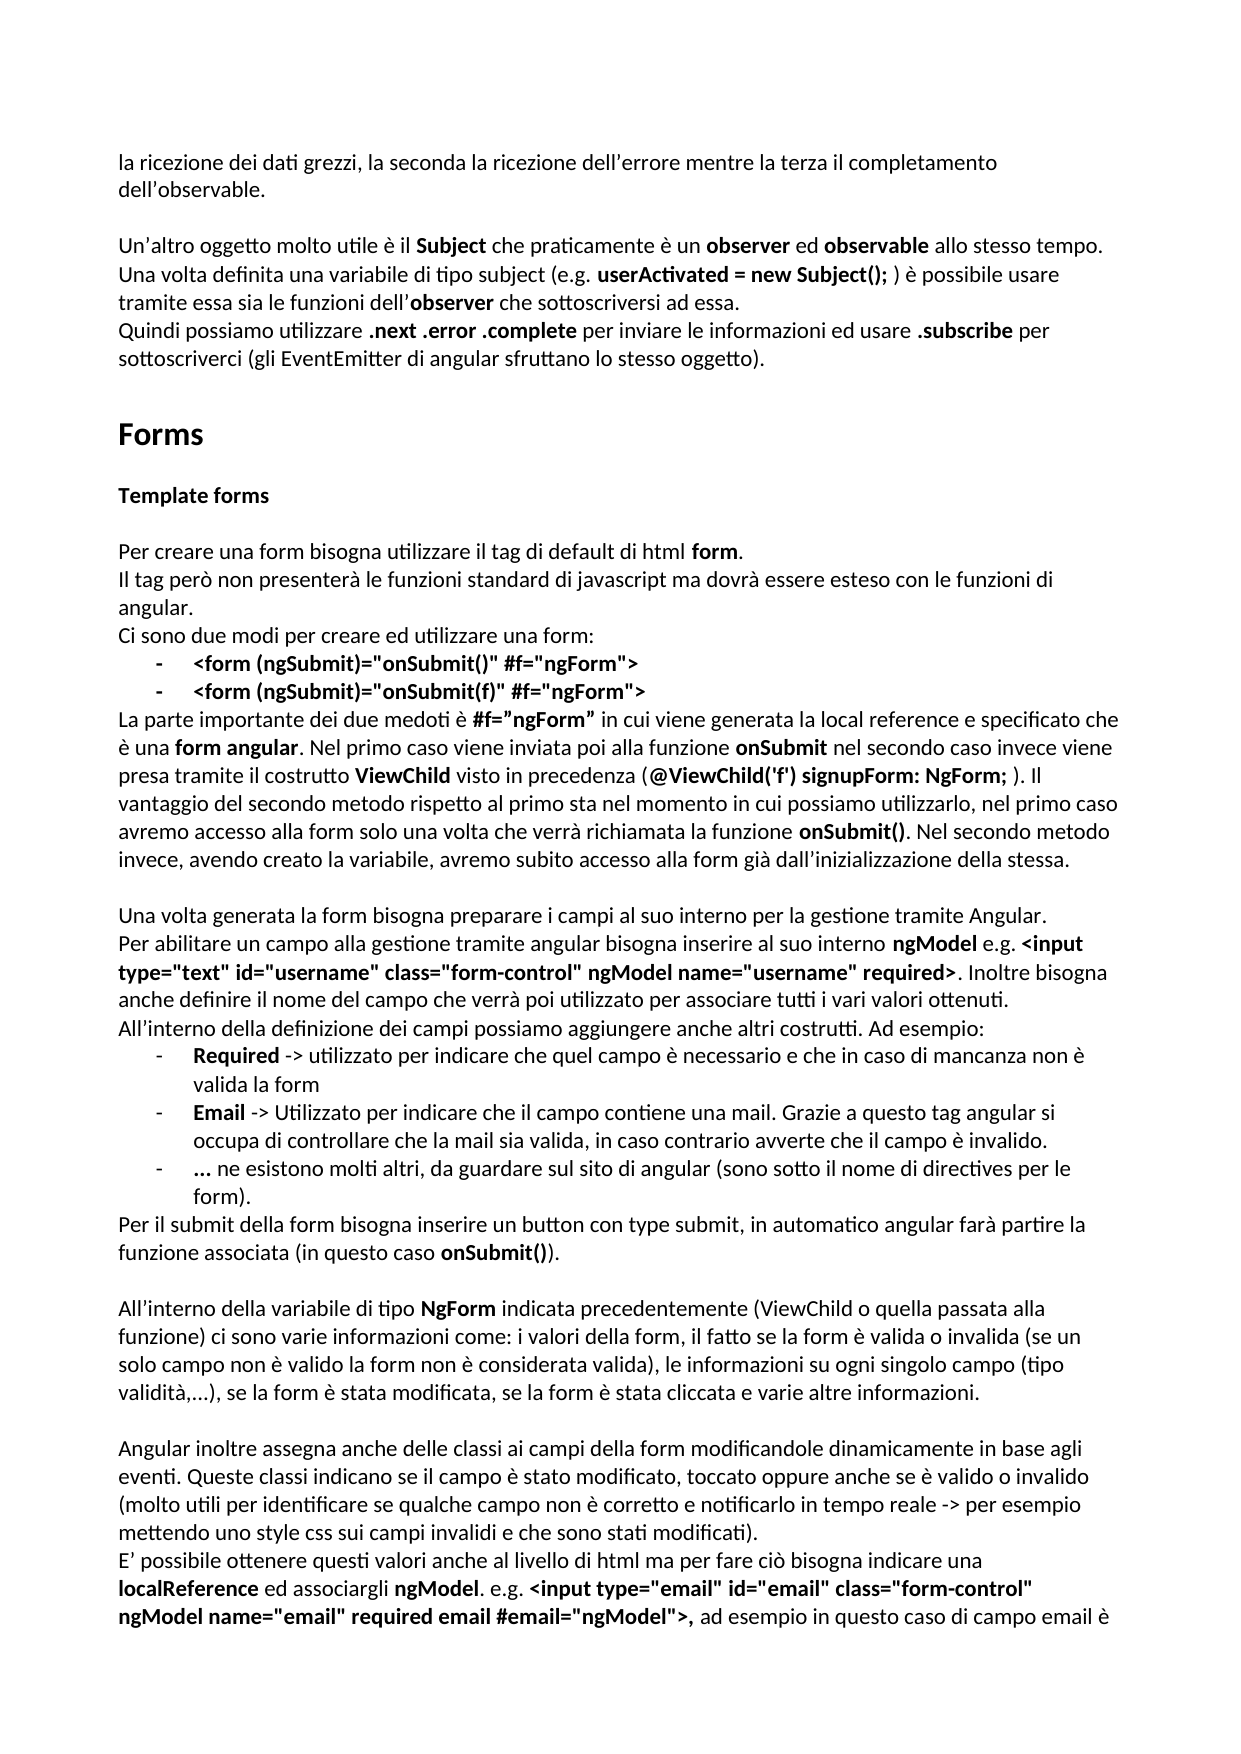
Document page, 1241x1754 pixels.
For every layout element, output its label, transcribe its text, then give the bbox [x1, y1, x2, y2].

list Email -> Utilizzato per indicare che il campo contiene una mail. Grazie a questo tag angular si occupa di controllare che la mail sia valida, in caso contrario avverte che il campo è invalido. [156, 1098, 1122, 1154]
text Una volta definita una variabile di tipo subject (e.g. userActivated = new Subject(); ) è possibile usare tramite essa sia le funzioni dell’observer che sottoscriversi ad essa. [118, 260, 1122, 316]
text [118, 1546, 1122, 1630]
text Il tag però non presenterà le funzioni standard di javascript ma dovrà essere esteso con le funzioni di angular. [118, 565, 1122, 621]
text La parte importante dei due medoti è #f=”ngForm” in cui viene generata la local reference e specificato che è una form angular. Nel primo caso viene inviata poi alla funzione onSubmit nel secondo caso invece viene presa tramite il costrutto ViewChild visto in precedenza (@ViewChild('f') signupForm: NgForm; ). Il vantaggio del secondo metodo rispetto al primo sta nel momento in cui possiamo utilizzarlo, nel primo caso avremo accesso alla form solo una volta che verrà richiamata la funzione onSubmit(). Nel secondo metodo invece, avendo creato la variabile, avremo subito accesso alla form già dall’inizializzazione della stessa. [118, 705, 1122, 873]
list <form (ngSubmit)="onSubmit(f)" #f="ngForm"> [156, 677, 1122, 705]
list Required -> utilizzato per indicare che quel campo è necessario e che in caso di mancanza non è valida la form [156, 1042, 1122, 1098]
text Quindi possiamo utilizzare .next .error .complete per inviare le informazioni ed usare .subscribe per sottoscriverci (gli EventEmitter di angular sfruttano lo stesso oggetto). [118, 316, 1122, 372]
text Forms [118, 412, 1122, 453]
text Template forms [118, 481, 1122, 509]
text Ci sono due modi per creare ed utilizzare una form: [118, 621, 1122, 649]
list ... ne esistono molti altri, da guardare sul sito di angular (sono sotto il nome di directives per le form). [156, 1154, 1122, 1210]
text Angular inoltre assegna anche delle classi ai campi della form modificandole dinamicamente in base agli eventi. Queste classi indicano se il campo è stato modificato, toccato oppure anche se è valido o invalido (molto utili per identificare se qualche campo non è corretto e notificarlo in tempo reale -> per esempio mettendo uno style css sui campi invalidi e che sono stati modificati). [118, 1434, 1122, 1546]
text Un’altro oggetto molto utile è il Subject che praticamente è un observer ed observable allo stesso tempo. [118, 232, 1122, 260]
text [118, 148, 1122, 204]
text Una volta generata la form bisogna preparare i campi al suo interno per la gestione tramite Angular. [118, 902, 1122, 929]
text Per creare una form bisogna utilizzare il tag di default di html form. [118, 537, 1122, 565]
text All’interno della variabile di tipo NgForm indicata precedentemente (ViewChild o quella passata alla funzione) ci sono varie informazioni come: i valori della form, il fatto se la form è valida o invalida (se un solo campo non è valido la form non è considerata valida), le informazioni su ogni singolo campo (tipo validità,...), se la form è stata modificata, se la form è stata cliccata e varie altre informazioni. [118, 1294, 1122, 1406]
text Per il submit della form bisogna inserire un button con type submit, in automatico angular farà partire la funzione associata (in questo caso onSubmit()). [118, 1210, 1122, 1266]
list <form (ngSubmit)="onSubmit()" #f="ngForm"> [156, 649, 1122, 677]
text All’interno della definizione dei campi possiamo aggiungere anche altri costrutti. Ad esempio: [118, 1014, 1122, 1042]
text Per abilitare un campo alla gestione tramite angular bisogna inserire al suo interno ngModel e.g. <input type="text" id="username" class="form-control" ngModel name="username" required>. Inoltre bisogna anche definire il nome del campo che verrà poi utilizzato per associare tutti i vari valori ottenuti. [118, 929, 1122, 1014]
